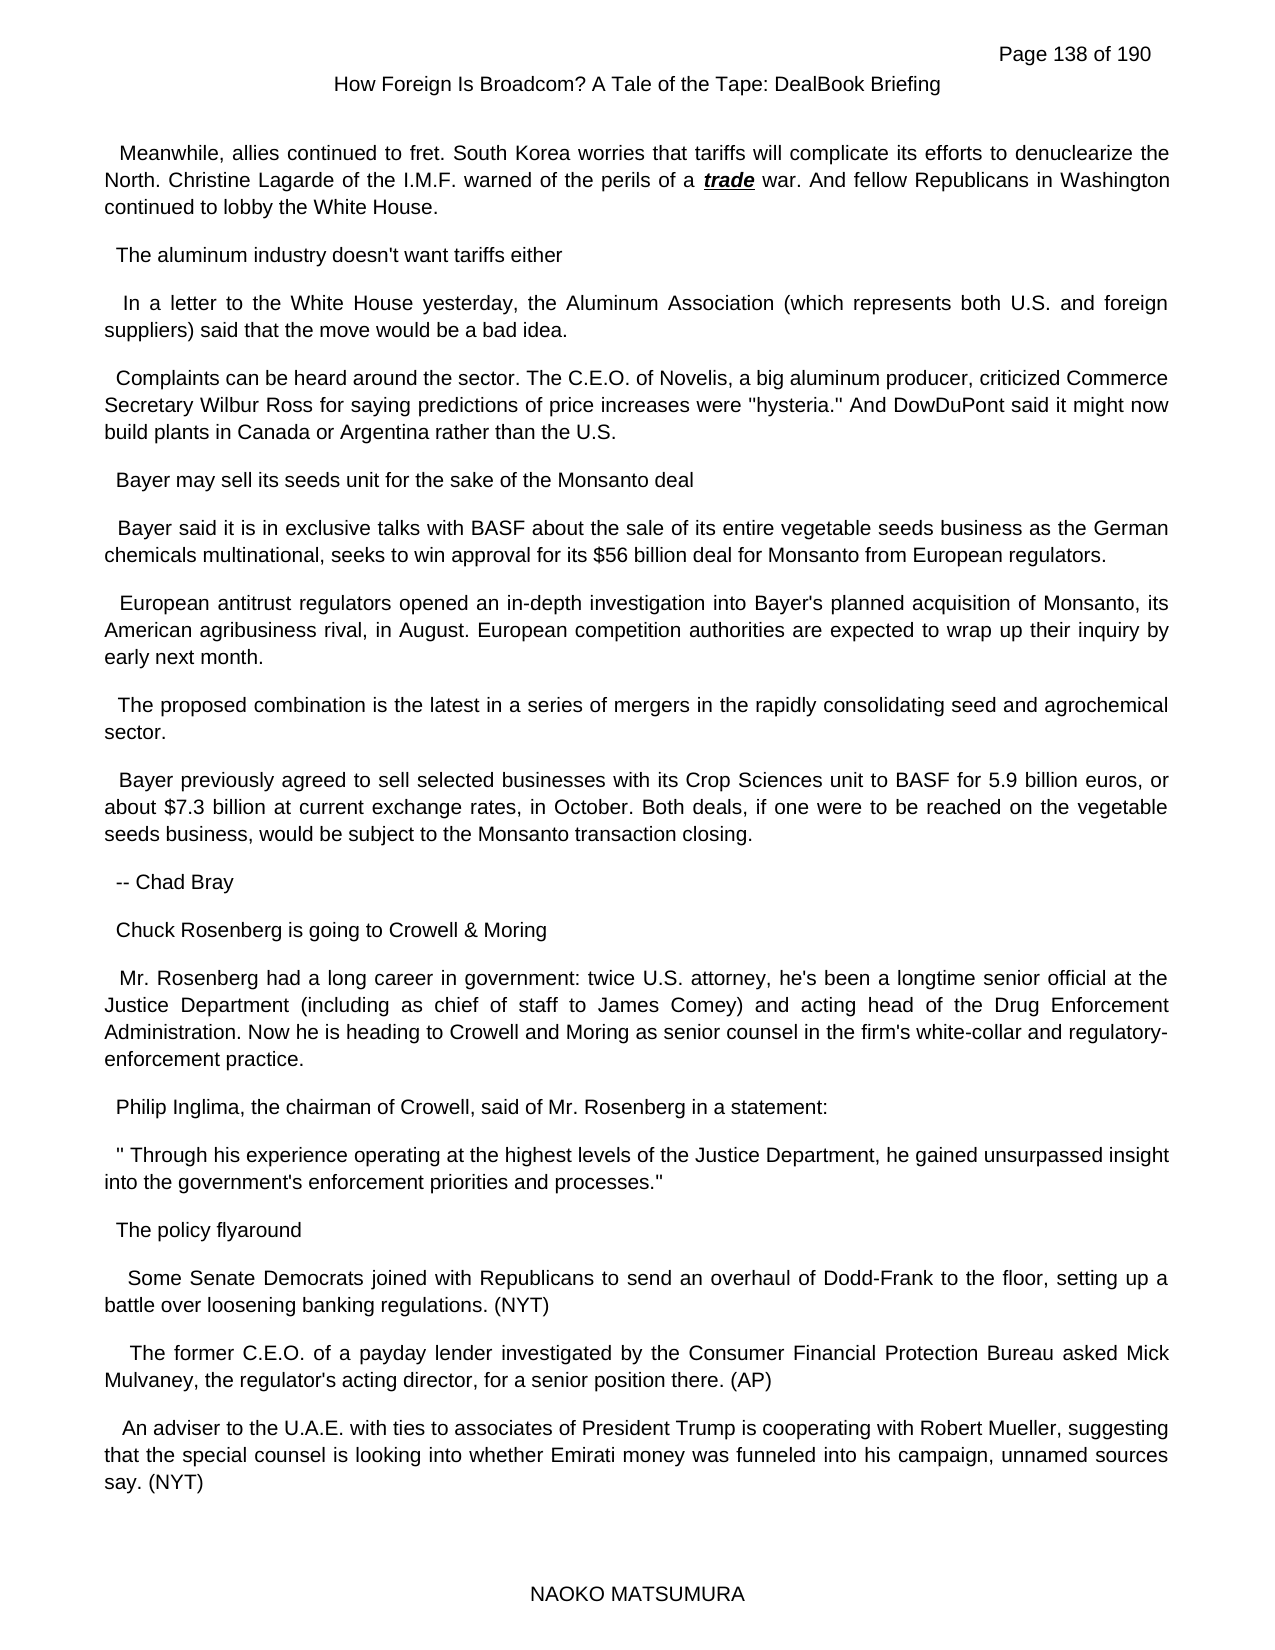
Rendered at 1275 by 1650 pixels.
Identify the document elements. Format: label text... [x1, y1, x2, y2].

text An adviser to the U.A.E. with ties to associates of President Trump is cooperating with Robert Mueller, suggesting that the special counsel is looking into whether Emirati money was funneled into his campaign, unnamed sources say. (NYT) [104, 1412, 1171, 1494]
text The aluminum industry doesn't want tariffs either [104, 239, 1171, 267]
text Bayer previously agreed to sell selected businesses with its Crop Sciences unit to BASF for 5.9 billion euros, or about $7.3 billion at current exchange rates, in October. Both deals, if one were to be reached on the vegetable seeds business, would be subject to the Monsanto transaction closing. [104, 764, 1171, 846]
text The former C.E.O. of a payday lender investigated by the Consumer Financial Protection Bureau asked Mick Mulvaney, the regulator's acting director, for a senior position there. (AP) [104, 1337, 1171, 1392]
text Bayer said it is in exclusive talks with BASF about the sale of its entire vegetable seeds business as the German chemicals multinational, seeks to win approval for its $56 billion deal for Monsanto from European regulators. [104, 512, 1171, 567]
text The proposed combination is the latest in a series of mergers in the rapidly consolidating seed and agrochemical sector. [104, 689, 1171, 744]
text '' Through his experience operating at the highest levels of the Justice Department, he gained unsurpassed insight into the government's enforcement priorities and processes.'' [104, 1139, 1171, 1194]
text Chuck Rosenberg is going to Crowell & Moring [104, 914, 1171, 942]
text -- Chad Bray [104, 867, 1171, 894]
text Meanwhile, allies continued to fret. South Korea worries that tariffs will complicate its efforts to denuclearize the North. Christine Lagarde of the I.M.F. warned of the perils of a trade war. And fellow Republicans in Washington continued to lobby the White House. [104, 137, 1171, 219]
text Complaints can be heard around the sector. The C.E.O. of Novelis, a big aluminum producer, criticized Commerce Secretary Wilbur Ross for saying predictions of price increases were ''hysteria.'' And DowDuPont said it might now build plants in Canada or Argentina rather than the U.S. [104, 362, 1171, 444]
text Mr. Rosenberg had a long career in government: twice U.S. attorney, he's been a longtime senior official at the Justice Department (including as chief of staff to James Comey) and acting head of the Drug Enforcement Administration. Now he is heading to Crowell and Moring as senior counsel in the firm's white-collar and regulatory-enforcement practice. [104, 962, 1171, 1071]
text The policy flyaround [104, 1214, 1171, 1242]
text In a letter to the White House yesterday, the Aluminum Association (which represents both U.S. and foreign suppliers) said that the move would be a bad idea. [104, 287, 1171, 342]
text European antitrust regulators opened an in-depth investigation into Bayer's planned acquisition of Monsanto, its American agribusiness rival, in August. European competition authorities are expected to wrap up their inquiry by early next month. [104, 587, 1171, 669]
text Bayer may sell its seeds unit for the sake of the Monsanto deal [104, 464, 1171, 492]
text Some Senate Democrats joined with Republicans to send an overhaul of Dodd-Frank to the floor, setting up a battle over loosening banking regulations. (NYT) [104, 1262, 1171, 1317]
text Philip Inglima, the chairman of Crowell, said of Mr. Rosenberg in a statement: [104, 1092, 1171, 1119]
